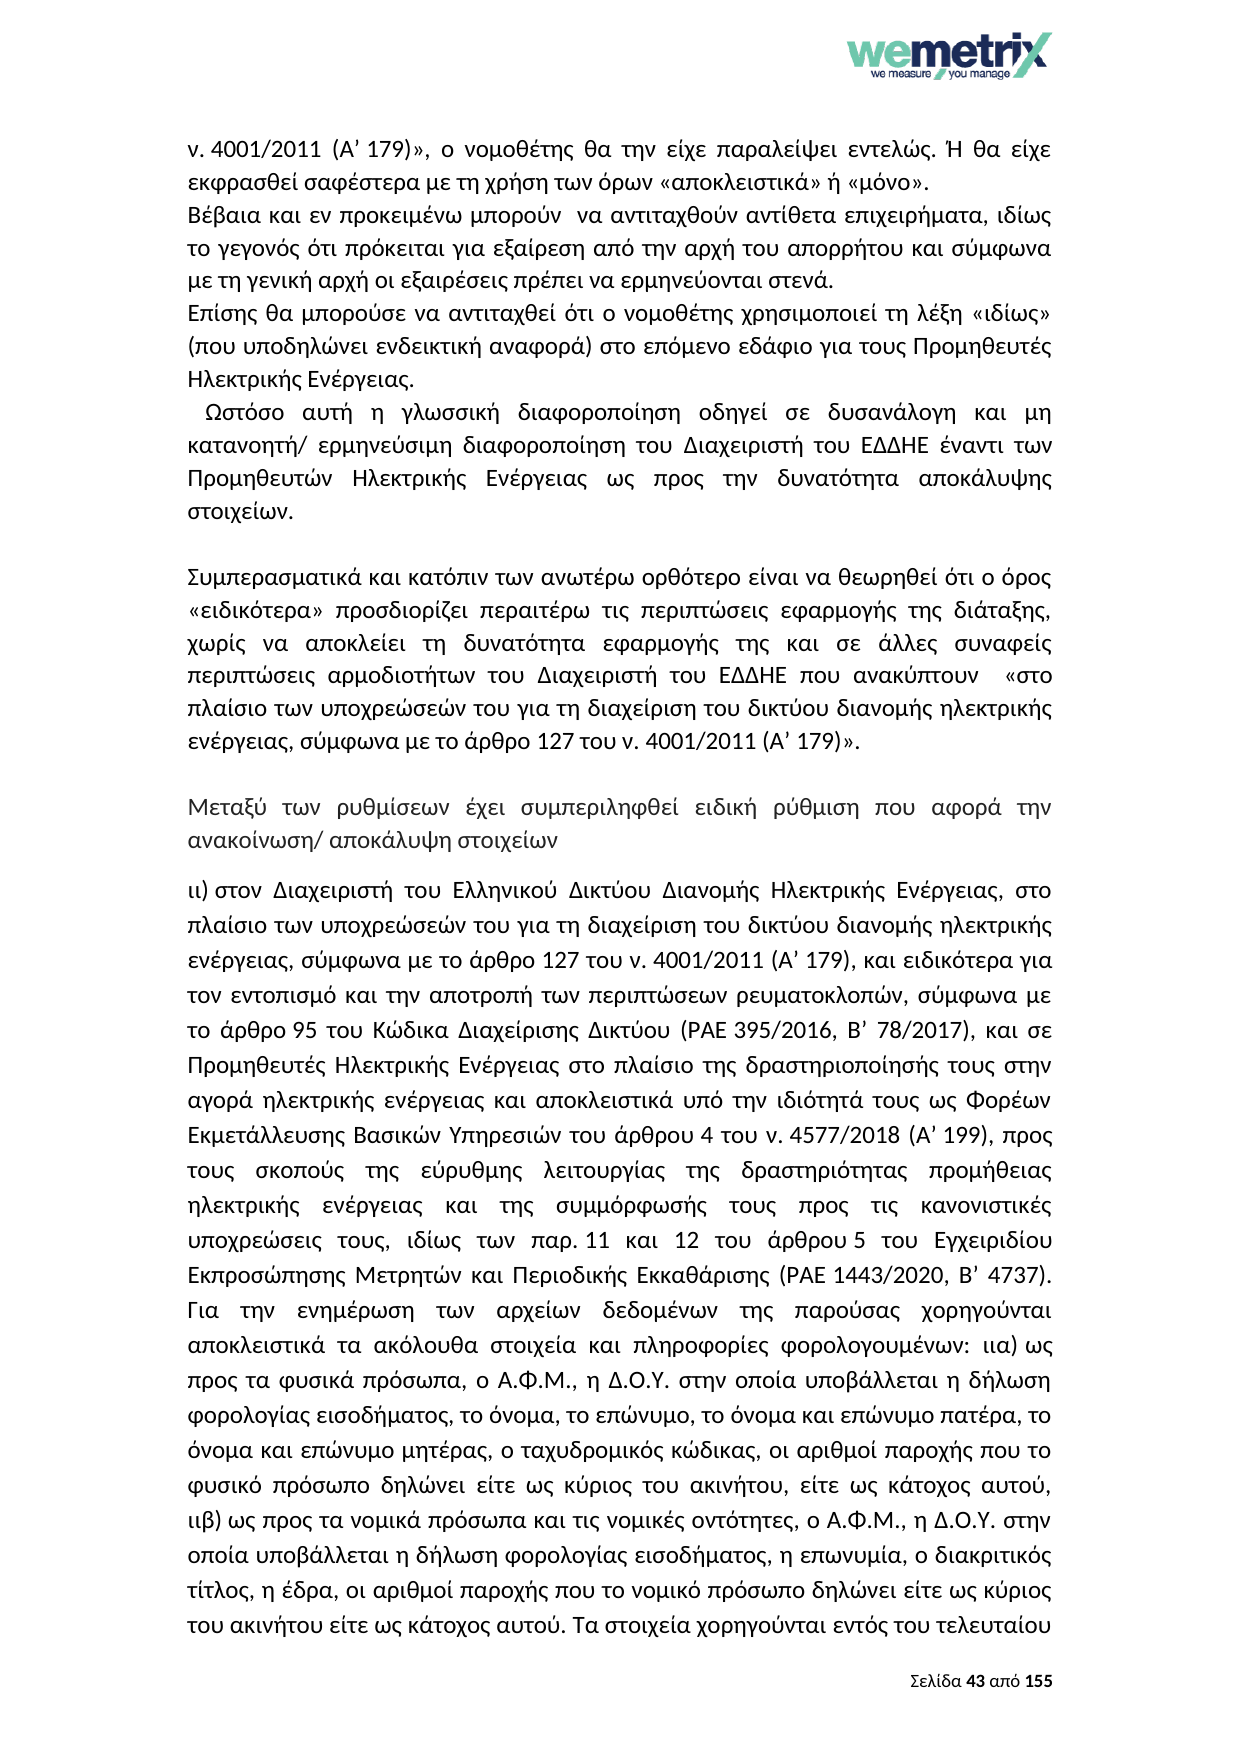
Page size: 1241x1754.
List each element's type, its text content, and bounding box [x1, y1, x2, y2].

text Ωστόσο αυτή η γλωσσική διαφοροποίηση οδηγεί σε δυσανάλογη και μη κατανοητή/ ερμηνεύσιμη διαφοροποίηση του Διαχειριστή του ΕΔΔΗΕ έναντι των Προμηθευτών Ηλεκτρικής Ενέργειας ως προς την δυνατότητα αποκάλυψης στοιχείων. [187, 396, 1053, 526]
text Συμπερασματικά και κατόπιν των ανωτέρω ορθότερο είναι να θεωρηθεί ότι ο όρος «ειδικότερα» προσδιορίζει περαιτέρω τις περιπτώσεις εφαρμογής της διάταξης, χωρίς να αποκλείει τη δυνατότητα εφαρμογής της και σε άλλες συναφείς περιπτώσεις αρμοδιοτήτων του Διαχειριστή του ΕΔΔΗΕ που ανακύπτουν «στο πλαίσιο των υποχρεώσεών του για τη διαχείριση του δικτύου διανομής ηλεκτρικής ενέργειας, σύμφωνα με το άρθρο 127 του ν. 4001/2011 (Α’ 179)». [187, 561, 1053, 756]
text Επίσης θα μπορούσε να αντιταχθεί ότι ο νομοθέτης χρησιμοποιεί τη λέξη «ιδίως» (που υποδηλώνει ενδεικτική αναφορά) στο επόμενο εδάφιο για τους Προμηθευτές Ηλεκτρικής Ενέργειας. [187, 297, 1053, 394]
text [187, 133, 1053, 196]
text Βέβαια και εν προκειμένω μπορούν να αντιταχθούν αντίθετα επιχειρήματα, ιδίως το γεγονός ότι πρόκειται για εξαίρεση από την αρχή του απορρήτου και σύμφωνα με τη γενική αρχή οι εξαιρέσεις πρέπει να ερμηνεύονται στενά. [187, 199, 1053, 295]
picture [844, 29, 1053, 80]
text Μεταξύ των ρυθμίσεων έχει συμπεριληφθεί ειδική ρύθμιση που αφορά την ανακοίνωση/ αποκάλυψη στοιχείων [187, 791, 1053, 855]
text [187, 874, 1053, 1639]
